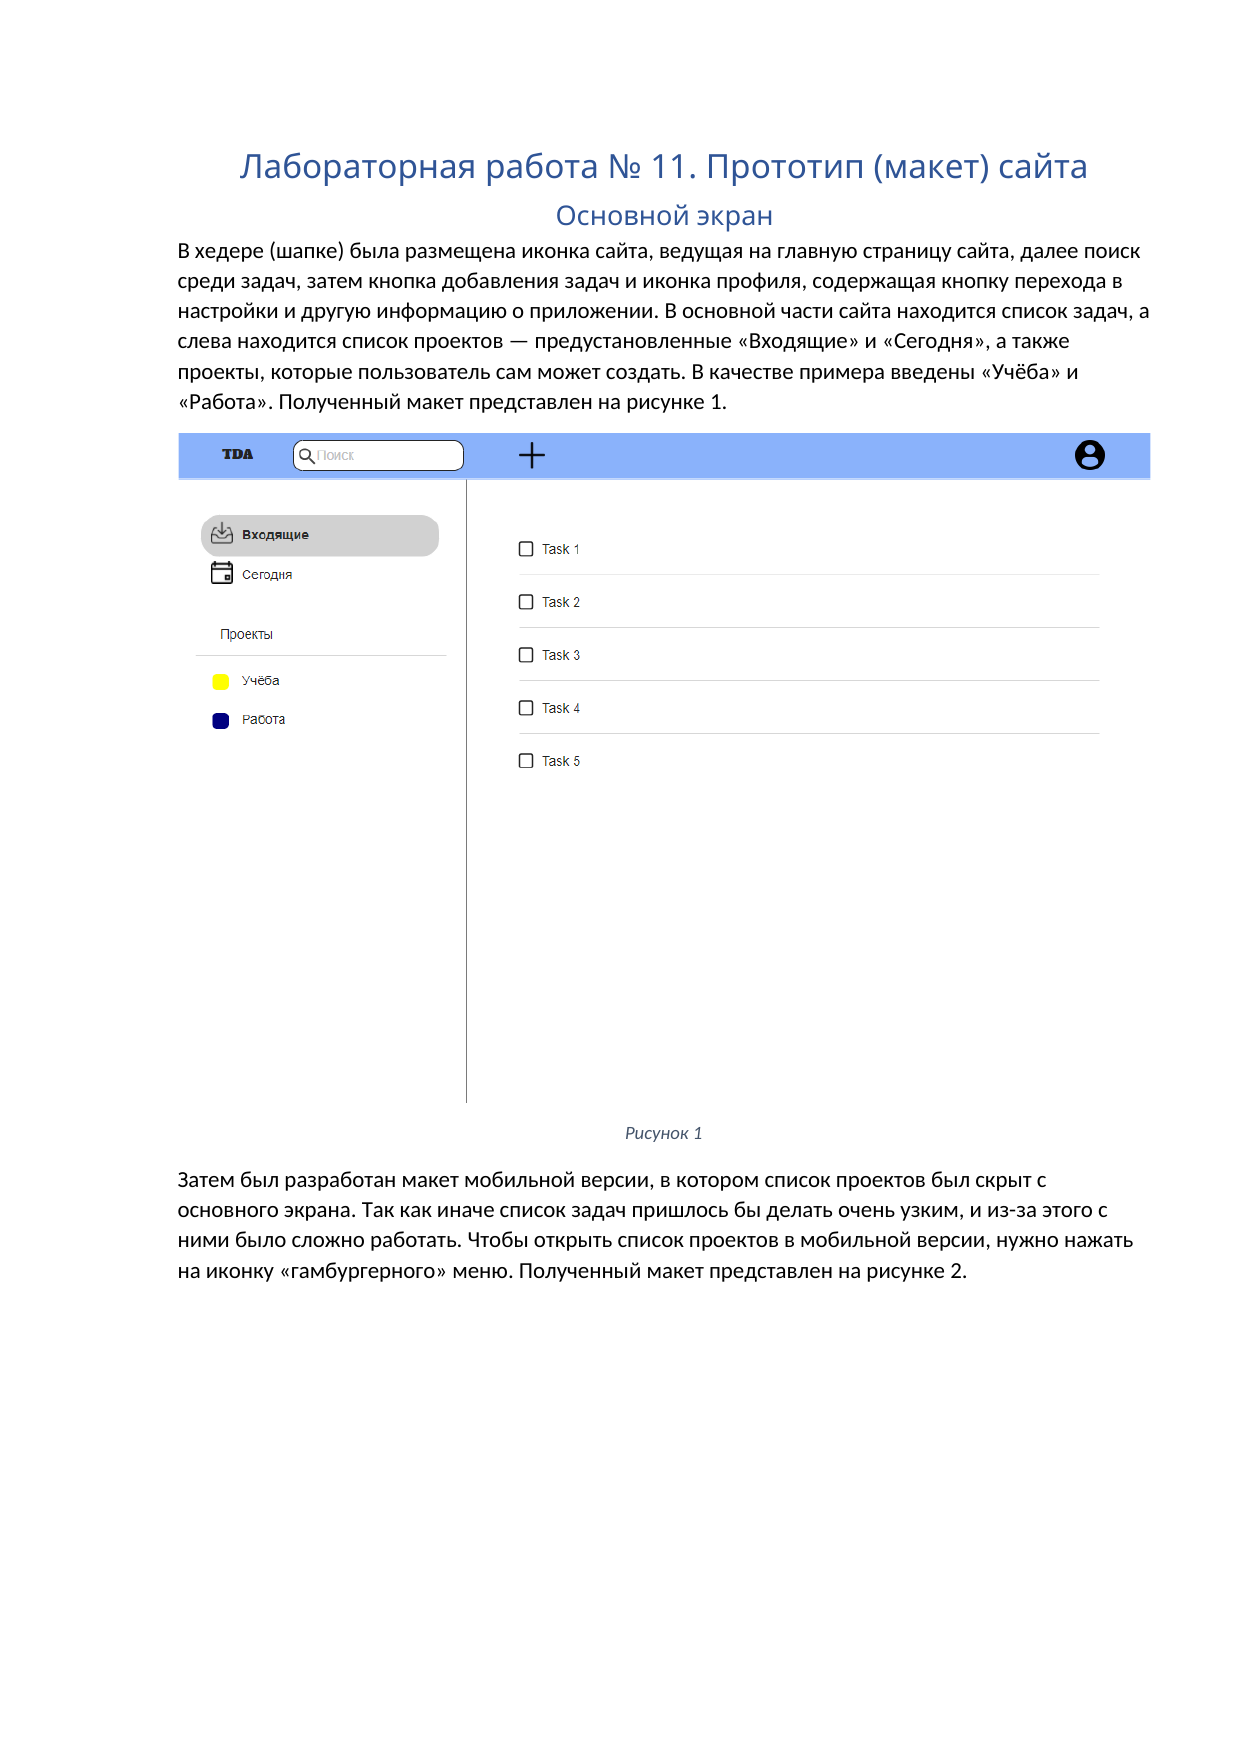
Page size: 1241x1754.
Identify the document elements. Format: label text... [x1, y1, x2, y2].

text Рисунок 1 [177, 1121, 1152, 1144]
text В хедере (шапке) была размещена иконка сайта, ведущая на главную страницу сайта, далее поиск среди задач, затем кнопка добавления задач и иконка профиля, содержащая кнопку перехода в настройки и другую информацию о приложении. В основной части сайта находится список задач, а слева находится список проектов — предустановленные «Входящие» и «Сегодня», а также проекты, которые пользователь сам может создать. В качестве примера введены «Учёба» и «Работа». Полученный макет представлен на рисунке 1. [177, 236, 1152, 415]
subtitle Лабораторная работа № 11. Прототип (макет) сайта [177, 143, 1152, 188]
subtitle Основной экран [177, 196, 1152, 233]
picture [178, 433, 1151, 1103]
text Затем был разработан макет мобильной версии, в котором список проектов был скрыт с основного экрана. Так как иначе список задач пришлось бы делать очень узким, и из-за этого с ними было сложно работать. Чтобы открыть список проектов в мобильной версии, нужно нажать на иконку «гамбургерного» меню. Полученный макет представлен на рисунке 2. [177, 1165, 1152, 1284]
